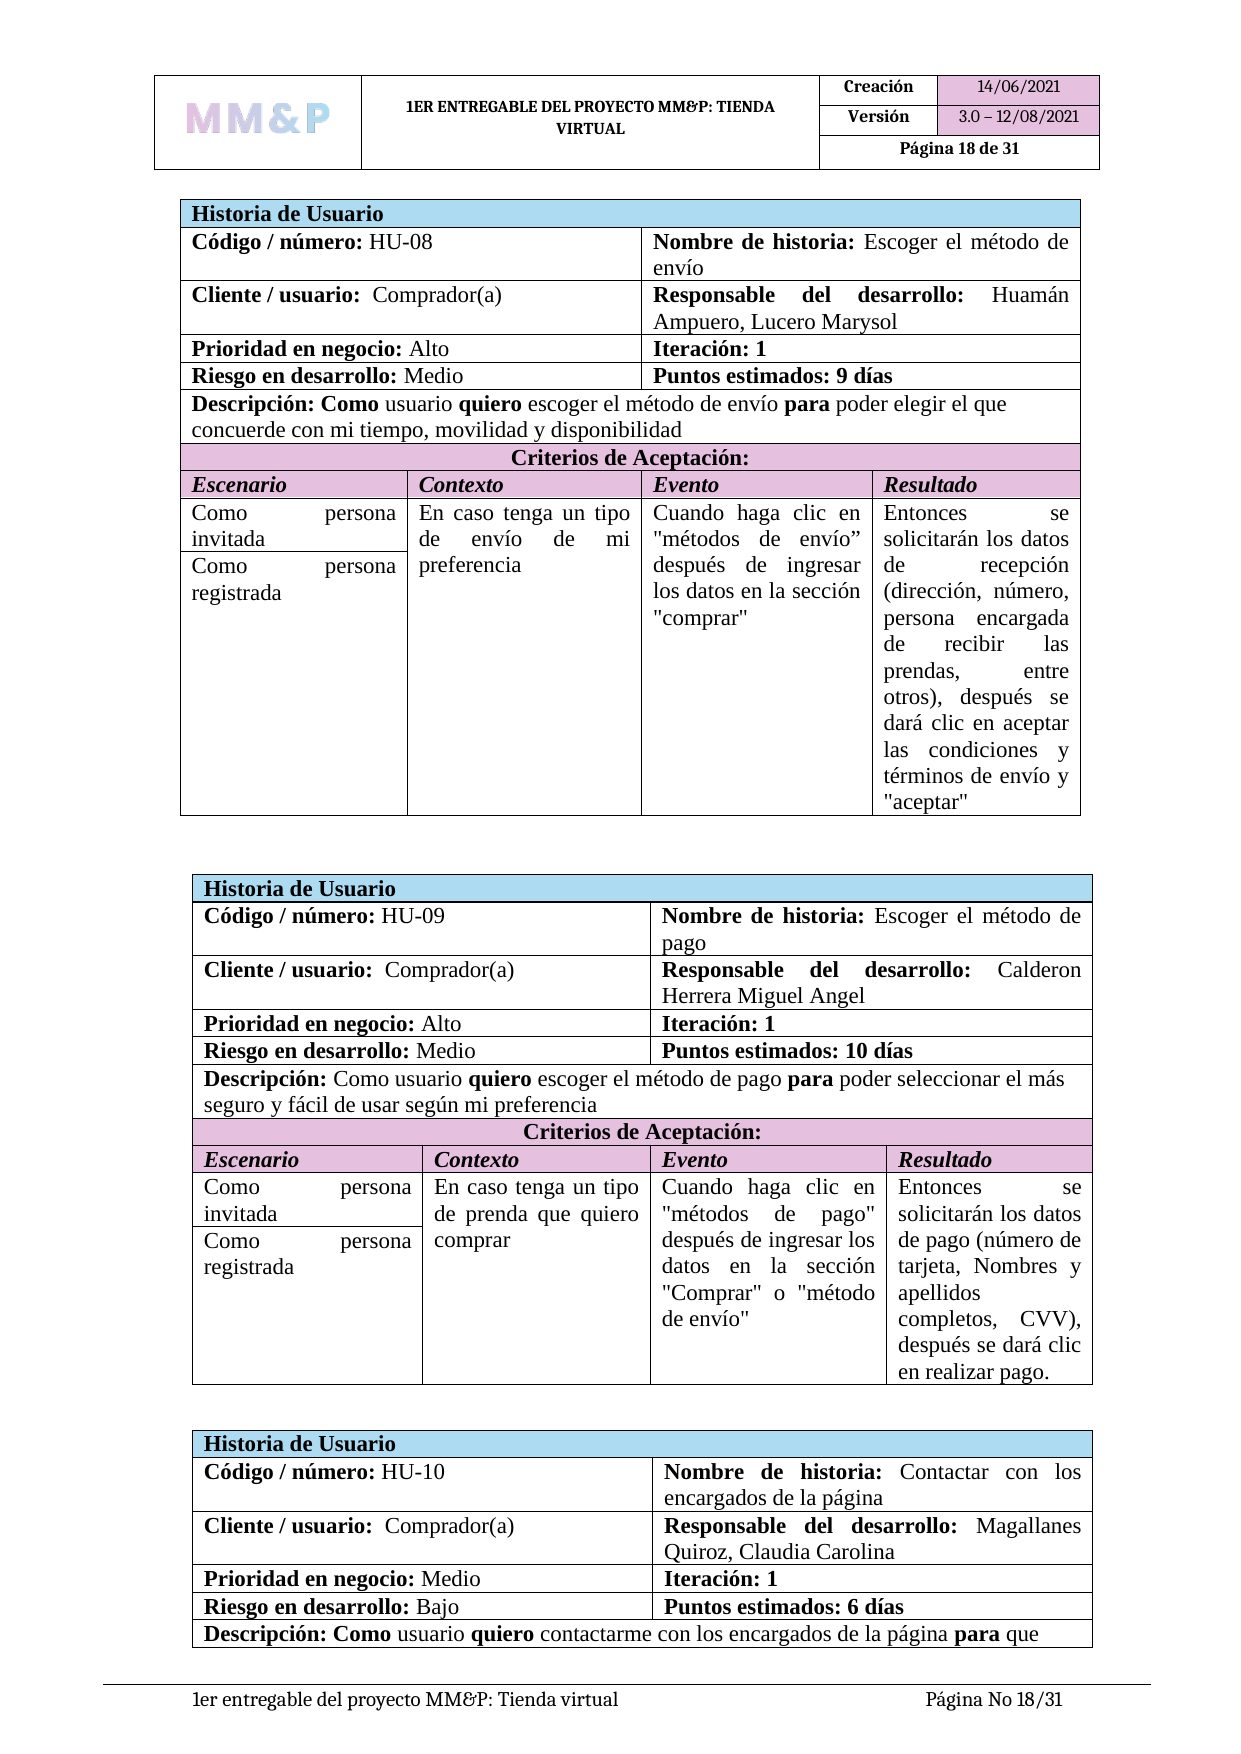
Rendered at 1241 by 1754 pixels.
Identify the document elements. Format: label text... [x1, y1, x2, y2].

table_header Historia de Usuario [181, 200, 1080, 227]
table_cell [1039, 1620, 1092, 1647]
table_cell Contexto [423, 1146, 650, 1172]
table_cell Escenario [181, 471, 407, 497]
table_cell Iteración: 1 [653, 1565, 1092, 1592]
table_cell Escenario [193, 1146, 422, 1172]
table_cell Descripción: Como usuario quiero contactarme con los encargados de la página para que reciban mis dudas y/o quejas [193, 1620, 954, 1647]
table_cell Código / número: HU-09 [193, 903, 650, 955]
table_cell Iteración: 1 [642, 335, 1080, 362]
table_cell Nombre de historia: Contactar con los encargados de la página [653, 1458, 1092, 1511]
table_cell Puntos estimados: 10 días [651, 1037, 1092, 1064]
table_cell Entonces se solicitarán los datos de recepción (dirección, número, persona encargada de recibir las prendas, entre otros), después se dará clic en aceptar las condiciones y términos de envío y "aceptar" [873, 499, 1080, 815]
table_cell Descripción: Como usuario quiero escoger el método de envío para poder elegir el que concuerde con mi tiempo, movilidad y disponibilidad [181, 390, 1080, 443]
table_cell En caso tenga un tipo de prenda que quiero comprar [423, 1173, 650, 1384]
table_cell Nombre de historia: Escoger el método de envío [642, 228, 1080, 280]
table_cell Cliente / usuario: Comprador(a) [193, 956, 650, 1009]
table_cell Prioridad en negocio: Medio [193, 1565, 652, 1592]
table_cell Evento [642, 471, 872, 497]
table_cell Responsable del desarrollo: Calderon Herrera Miguel Angel [651, 956, 1092, 1009]
table_cell Descripción: Como usuario quiero escoger el método de pago para poder seleccionar el más seguro y fácil de usar según mi preferencia [193, 1065, 1092, 1117]
table_cell Como persona invitada [193, 1173, 422, 1226]
table_cell Entonces se solicitarán los datos de pago (número de tarjeta, Nombres y apellidos completos, CVV), después se dará clic en realizar pago. [887, 1173, 1092, 1384]
table_cell Criterios de Aceptación: [181, 444, 1080, 470]
picture [186, 103, 330, 134]
table_cell Puntos estimados: 6 días [653, 1593, 1092, 1619]
table_header Historia de Usuario [193, 875, 1092, 901]
table_cell Responsable del desarrollo: Huamán Ampuero, Lucero Marysol [642, 281, 1080, 334]
table_cell Como persona registrada [193, 1227, 422, 1384]
table_cell En caso tenga un tipo de envío de mi preferencia [408, 499, 641, 815]
table_cell Prioridad en negocio: Alto [181, 335, 641, 362]
table_cell Riesgo en desarrollo: Medio [193, 1037, 650, 1064]
table_cell Responsable del desarrollo: Magallanes Quiroz, Claudia Carolina [653, 1512, 1092, 1564]
table_cell Puntos estimados: 9 días [642, 363, 1080, 389]
table_cell Como persona registrada [181, 552, 407, 815]
table_cell Resultado [887, 1146, 1092, 1172]
table_cell Como persona invitada [265, 499, 407, 551]
table_cell Riesgo en desarrollo: Medio [181, 363, 641, 389]
table_cell Nombre de historia: Escoger el método de pago [651, 903, 1092, 955]
table_cell Contexto [408, 471, 641, 497]
table_cell Código / número: HU-10 [193, 1458, 652, 1511]
table_header Historia de Usuario [193, 1431, 1092, 1457]
table_cell Cuando haga clic en "métodos de pago" después de ingresar los datos en la sección "Comprar" o "método de envío" [651, 1173, 886, 1384]
table_cell Prioridad en negocio: Alto [193, 1010, 650, 1036]
table_cell Cliente / usuario: Comprador(a) [181, 281, 641, 334]
table_cell Resultado [873, 471, 1080, 497]
table_cell Evento [651, 1146, 886, 1172]
table_cell Criterios de Aceptación: [193, 1119, 1092, 1145]
table_cell Código / número: HU-08 [181, 228, 641, 280]
table_cell Riesgo en desarrollo: Bajo [193, 1593, 652, 1619]
table_cell Cuando haga clic en "métodos de envío” después de ingresar los datos en la sección "comprar" [642, 499, 872, 815]
table_cell Cliente / usuario: Comprador(a) [193, 1512, 652, 1564]
table_cell Iteración: 1 [651, 1010, 1092, 1036]
